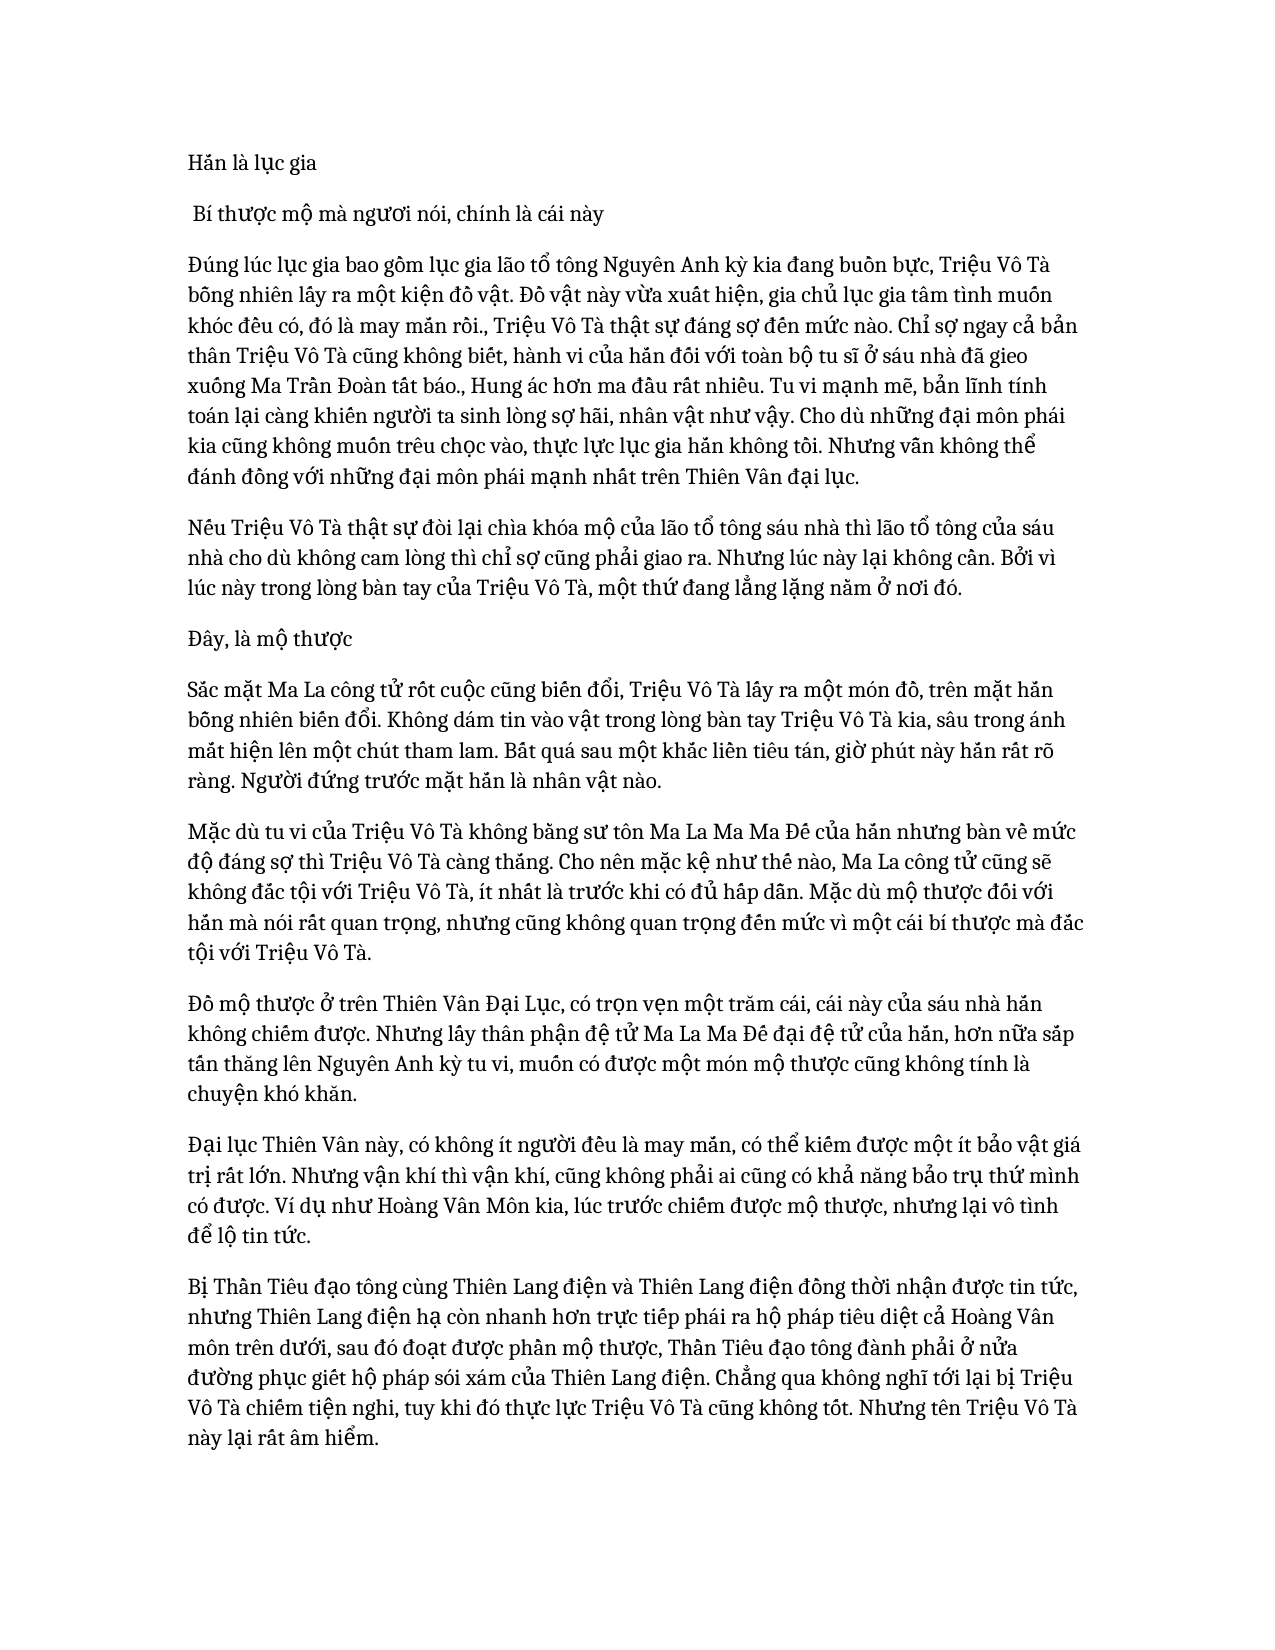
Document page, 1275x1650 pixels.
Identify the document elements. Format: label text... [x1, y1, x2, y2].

text Bị Thần Tiêu đạo tông cùng Thiên Lang điện và Thiên Lang điện đồng thời nhận được tin tức, nhưng Thiên Lang điện hạ còn nhanh hơn trực tiếp phái ra hộ pháp tiêu diệt cả Hoàng Vân môn trên dưới, sau đó đoạt được phần mộ thược, Thần Tiêu đạo tông đành phải ở nửa đường phục giết hộ pháp sói xám của Thiên Lang điện. Chẳng qua không nghĩ tới lại bị Triệu Vô Tà chiếm tiện nghi, tuy khi đó thực lực Triệu Vô Tà cũng không tốt. Nhưng tên Triệu Vô Tà này lại rất âm hiểm. [187, 1274, 1087, 1451]
text Sắc mặt Ma La công tử rốt cuộc cũng biến đổi, Triệu Vô Tà lấy ra một món đồ, trên mặt hắn bỗng nhiên biến đổi. Không dám tin vào vật trong lòng bàn tay Triệu Vô Tà kia, sâu trong ánh mắt hiện lên một chút tham lam. Bất quá sau một khắc liền tiêu tán, giờ phút này hắn rất rõ ràng. Người đứng trước mặt hắn là nhân vật nào. [187, 677, 1087, 794]
text Bí thược mộ mà ngươi nói, chính là cái này [187, 201, 1087, 227]
text Đại lục Thiên Vân này, có không ít người đều là may mắn, có thể kiếm được một ít bảo vật giá trị rất lớn. Nhưng vận khí thì vận khí, cũng không phải ai cũng có khả năng bảo trụ thứ mình có được. Ví dụ như Hoàng Vân Môn kia, lúc trước chiếm được mộ thược, nhưng lại vô tình để lộ tin tức. [187, 1132, 1087, 1249]
text Đây, là mộ thược [187, 626, 1087, 652]
text Nếu Triệu Vô Tà thật sự đòi lại chìa khóa mộ của lão tổ tông sáu nhà thì lão tổ tông của sáu nhà cho dù không cam lòng thì chỉ sợ cũng phải giao ra. Nhưng lúc này lại không cần. Bởi vì lúc này trong lòng bàn tay của Triệu Vô Tà, một thứ đang lẳng lặng nằm ở nơi đó. [187, 514, 1087, 601]
text Hắn là lục gia [187, 150, 1087, 176]
text Mặc dù tu vi của Triệu Vô Tà không bằng sư tôn Ma La Ma Ma Đế của hắn nhưng bàn về mức độ đáng sợ thì Triệu Vô Tà càng thắng. Cho nên mặc kệ như thế nào, Ma La công tử cũng sẽ không đắc tội với Triệu Vô Tà, ít nhất là trước khi có đủ hấp dẫn. Mặc dù mộ thược đối với hắn mà nói rất quan trọng, nhưng cũng không quan trọng đến mức vì một cái bí thược mà đắc tội với Triệu Vô Tà. [187, 819, 1087, 966]
text Đúng lúc lục gia bao gồm lục gia lão tổ tông Nguyên Anh kỳ kia đang buồn bực, Triệu Vô Tà bỗng nhiên lấy ra một kiện đồ vật. Đồ vật này vừa xuất hiện, gia chủ lục gia tâm tình muốn khóc đều có, đó là may mắn rồi., Triệu Vô Tà thật sự đáng sợ đến mức nào. Chỉ sợ ngay cả bản thân Triệu Vô Tà cũng không biết, hành vi của hắn đối với toàn bộ tu sĩ ở sáu nhà đã gieo xuống Ma Trần Đoàn tất báo., Hung ác hơn ma đầu rất nhiều. Tu vi mạnh mẽ, bản lĩnh tính toán lại càng khiến người ta sinh lòng sợ hãi, nhân vật như vậy. Cho dù những đại môn phái kia cũng không muốn trêu chọc vào, thực lực lục gia hắn không tồi. Nhưng vẫn không thể đánh đồng với những đại môn phái mạnh nhất trên Thiên Vân đại lục. [187, 252, 1087, 490]
text Đồ mộ thược ở trên Thiên Vân Đại Lục, có trọn vẹn một trăm cái, cái này của sáu nhà hắn không chiếm được. Nhưng lấy thân phận đệ tử Ma La Ma Đế đại đệ tử của hắn, hơn nữa sắp tấn thăng lên Nguyên Anh kỳ tu vi, muốn có được một món mộ thược cũng không tính là chuyện khó khăn. [187, 991, 1087, 1108]
